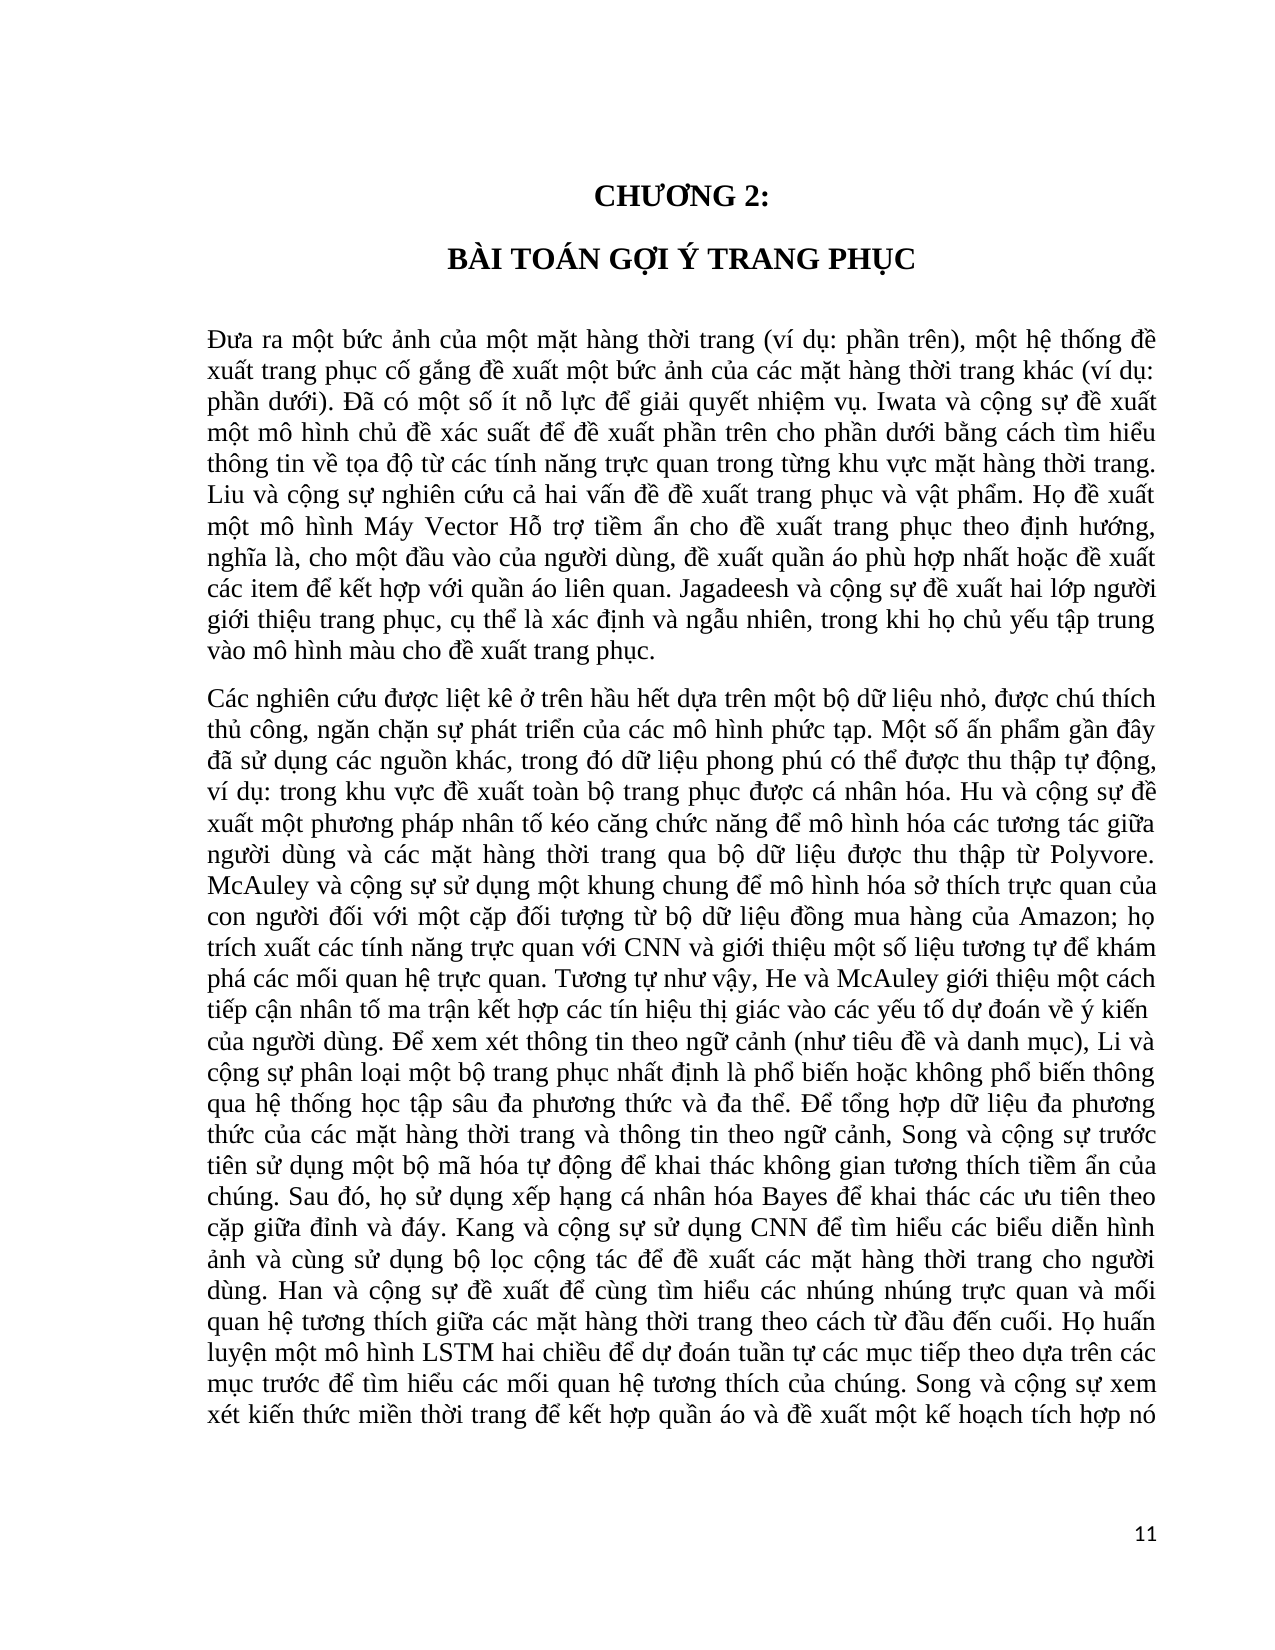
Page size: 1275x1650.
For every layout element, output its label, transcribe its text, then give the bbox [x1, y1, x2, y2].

text Đưa ra một bức ảnh của một mặt hàng thời trang (ví dụ: phần trên), một hệ thống đề xuất trang phục cố gắng đề xuất một bức ảnh của các mặt hàng thời trang khác (ví dụ: phần dưới). Đã có một số ít nỗ lực để giải quyết nhiệm vụ. Iwata và cộng sự đề xuất một mô hình chủ đề xác suất để đề xuất phần trên cho phần dưới bằng cách tìm hiểu thông tin về tọa độ từ các tính năng trực quan trong từng khu vực mặt hàng thời trang. Liu và cộng sự nghiên cứu cả hai vấn đề đề xuất trang phục và vật phẩm. Họ đề xuất một mô hình Máy Vector Hỗ trợ tiềm ẩn cho đề xuất trang phục theo định hướng, nghĩa là, cho một đầu vào của người dùng, đề xuất quần áo phù hợp nhất hoặc đề xuất các item để kết hợp với quần áo liên quan. Jagadeesh và cộng sự đề xuất hai lớp người giới thiệu trang phục, cụ thể là xác định và ngẫu nhiên, trong khi họ chủ yếu tập trung vào mô hình màu cho đề xuất trang phục. [207, 323, 1157, 665]
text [207, 682, 1157, 1429]
subtitle CHƯƠNG 2: [207, 177, 1157, 213]
subtitle BÀI TOÁN GỢI Ý TRANG PHỤC [207, 240, 1157, 276]
